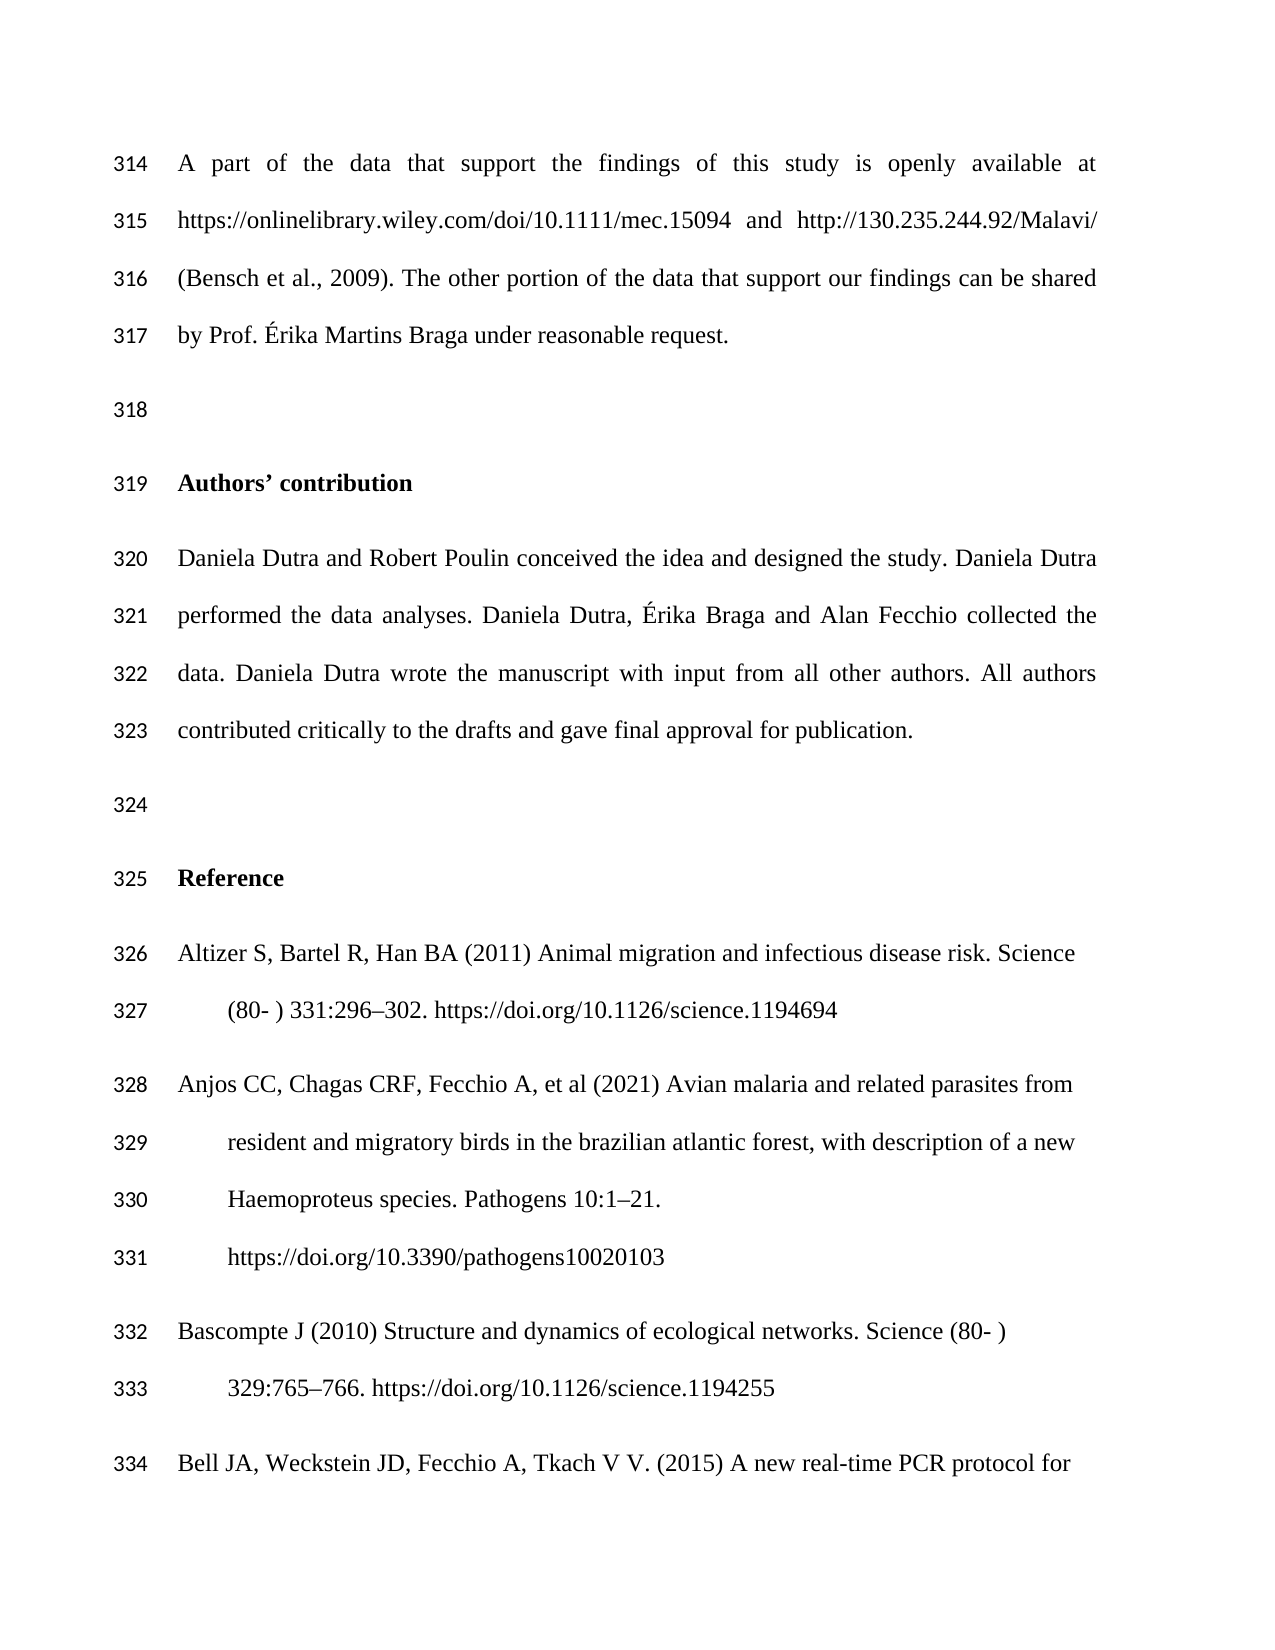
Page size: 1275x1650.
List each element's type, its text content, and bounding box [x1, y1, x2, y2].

text Authors’ contribution [177, 468, 1098, 497]
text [177, 1448, 1098, 1476]
text Anjos CC, Chagas CRF, Fecchio A, et al (2021) Avian malaria and related parasites from resident and migratory birds in the brazilian atlantic forest, with description of a new Haemoproteus species. Pathogens 10:1–21. https://doi.org/10.3390/pathogens10020103 [177, 1069, 1098, 1271]
text Reference [177, 863, 1098, 892]
text Altizer S, Bartel R, Han BA (2011) Animal migration and infectious disease risk. Science (80- ) 331:296–302. https://doi.org/10.1126/science.1194694 [177, 938, 1098, 1024]
text A part of the data that support the findings of this study is openly available at https://onlinelibrary.wiley.com/doi/10.1111/mec.15094 and http://130.235.244.92/Malavi/ (Bensch et al., 2009). The other portion of the data that support our findings can be shared by Prof. Érika Martins Braga under reasonable request. [177, 148, 1098, 349]
text Daniela Dutra and Robert Poulin conceived the idea and designed the study. Daniela Dutra performed the data analyses. Daniela Dutra, Érika Braga and Alan Fecchio collected the data. Daniela Dutra wrote the manuscript with input from all other authors. All authors contributed critically to the drafts and gave final approval for publication. [177, 543, 1098, 744]
text Bascompte J (2010) Structure and dynamics of ecological networks. Science (80- ) 329:765–766. https://doi.org/10.1126/science.1194255 [177, 1316, 1098, 1402]
